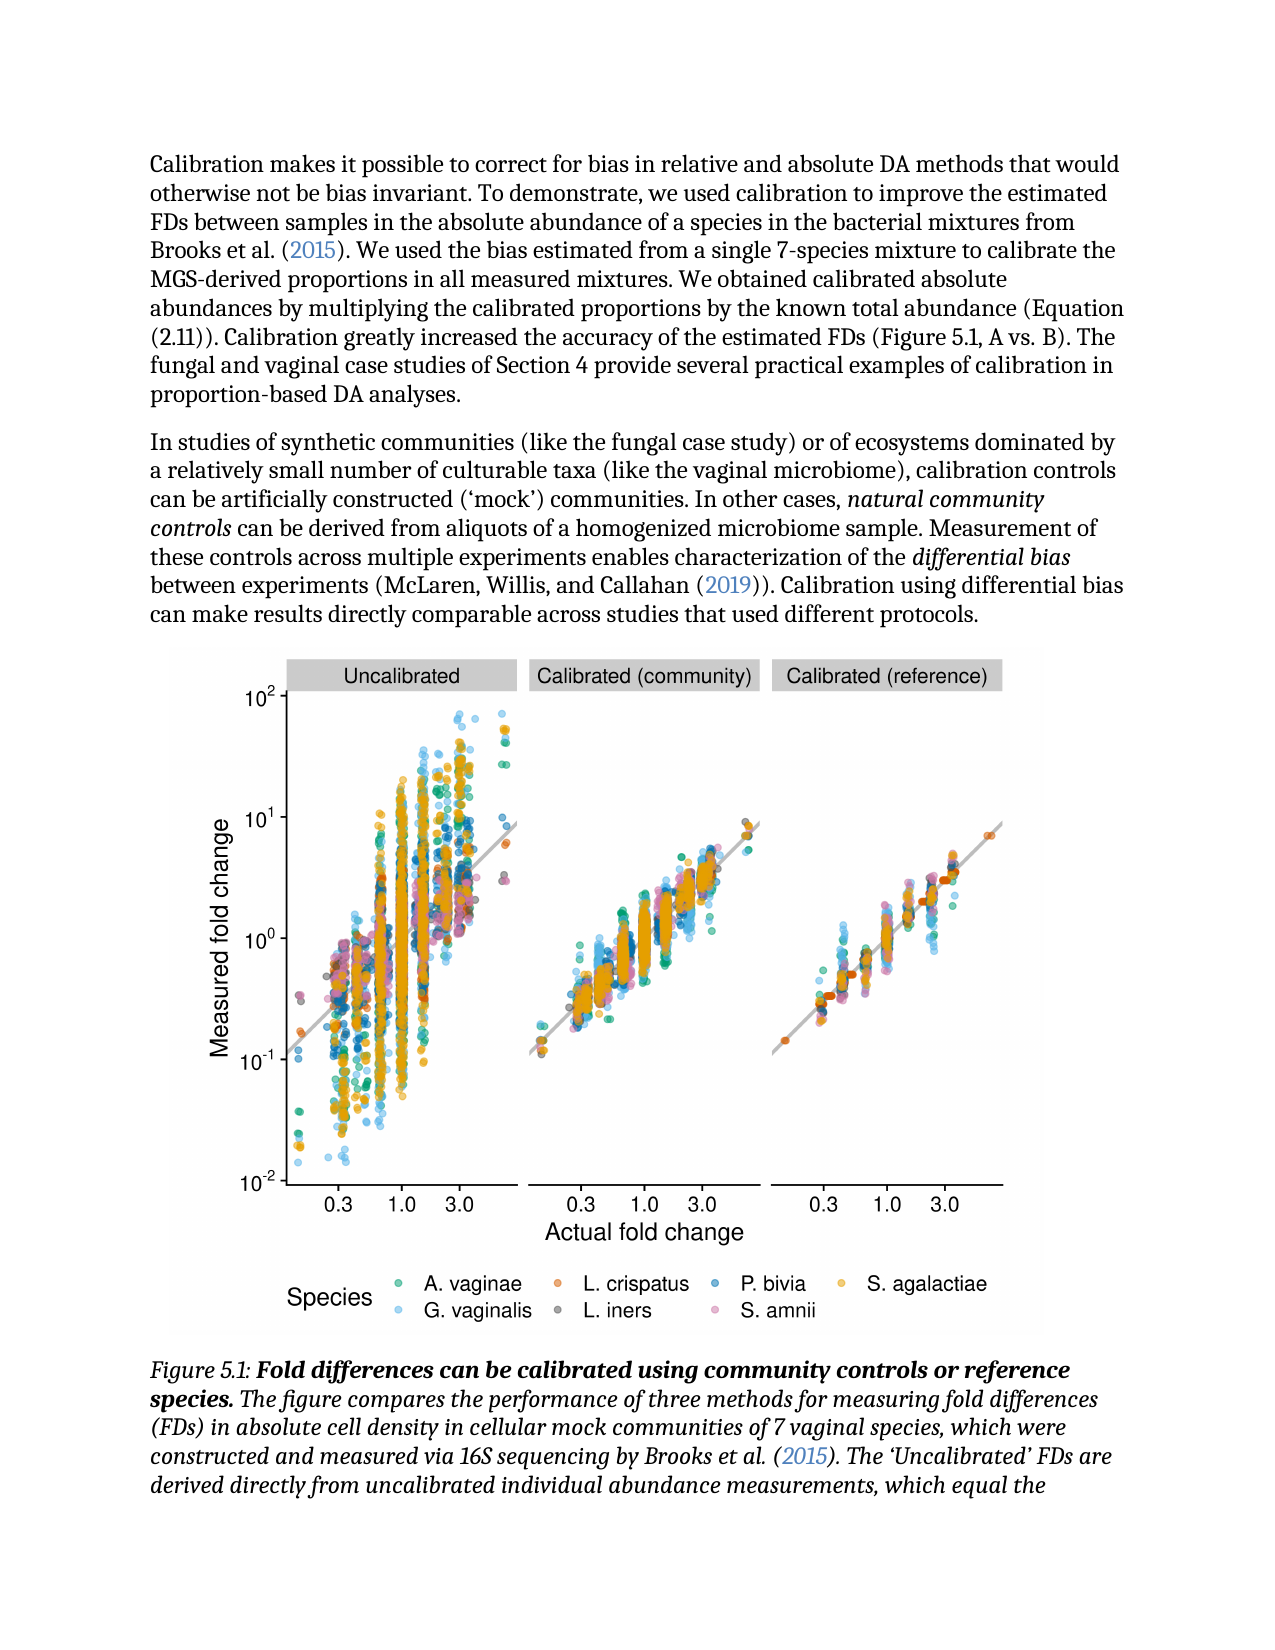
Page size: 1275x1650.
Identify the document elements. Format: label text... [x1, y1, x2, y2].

text In studies of synthetic communities (like the fungal case study) or of ecosystems dominated by a relatively small number of culturable taxa (like the vaginal microbiome), calibration controls can be artificially constructed (‘mock’) communities. In other cases, natural community controls can be derived from aliquots of a homogenized microbiome sample. Measurement of these controls across multiple experiments enables characterization of the differential bias between experiments (McLaren, Willis, and Callahan (2019)). Calibration using differential bias can make results directly comparable across studies that used different protocols. [150, 427, 1125, 629]
text Calibration makes it possible to correct for bias in relative and absolute DA methods that would otherwise not be bias invariant. To demonstrate, we used calibration to improve the estimated FDs between samples in the absolute abundance of a species in the bacterial mixtures from Brooks et al. (2015). We used the bias estimated from a single 7-species mixture to calibrate the MGS-derived proportions in all measured mixtures. We obtained calibrated absolute abundances by multiplying the calibrated proportions by the known total abundance (Equation (2.11)). Calibration greatly increased the accuracy of the estimated FDs (Figure 5.1, A vs. B). The fungal and vaginal case studies of Section 4 provide several practical examples of calibration in proportion-based DA analyses. [150, 150, 1125, 409]
picture [168, 647, 1044, 1335]
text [150, 1356, 1125, 1499]
